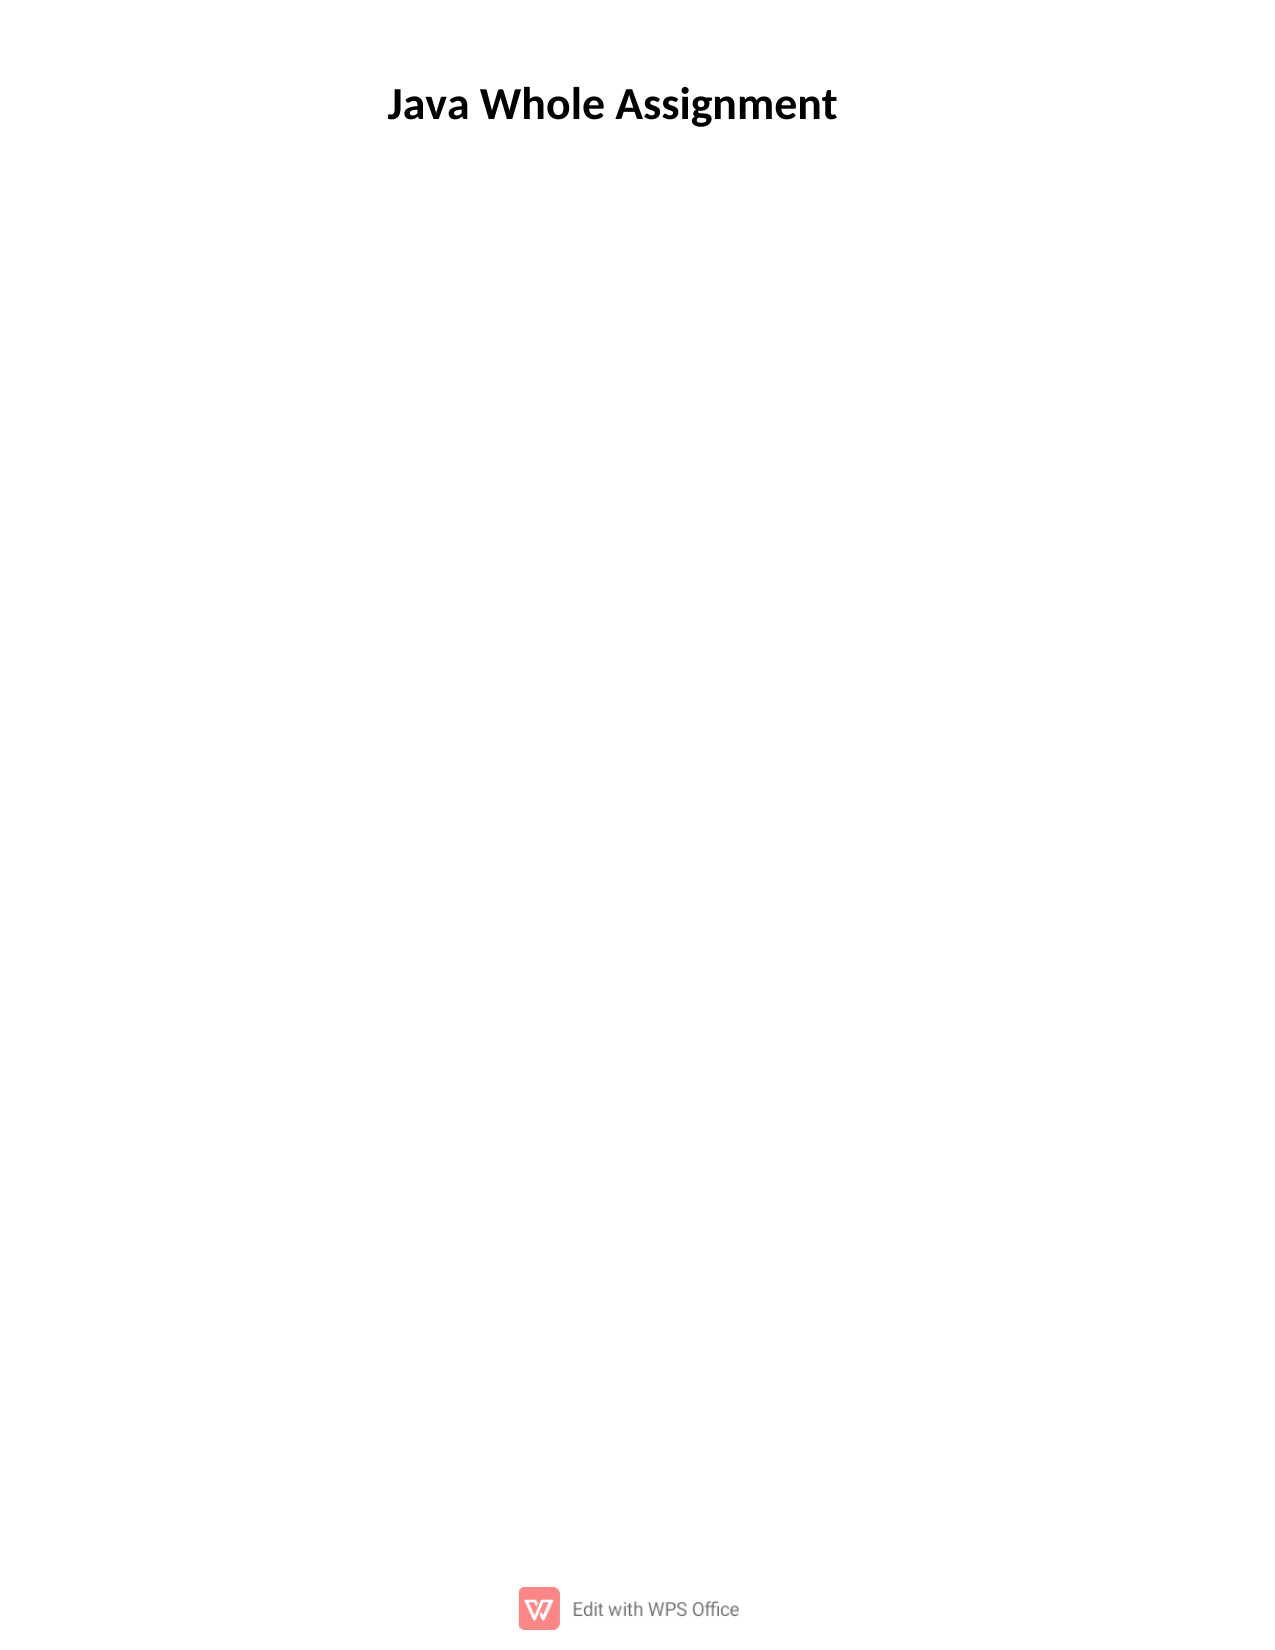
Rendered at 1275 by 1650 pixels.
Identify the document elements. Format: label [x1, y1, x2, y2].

picture [518, 1587, 740, 1630]
